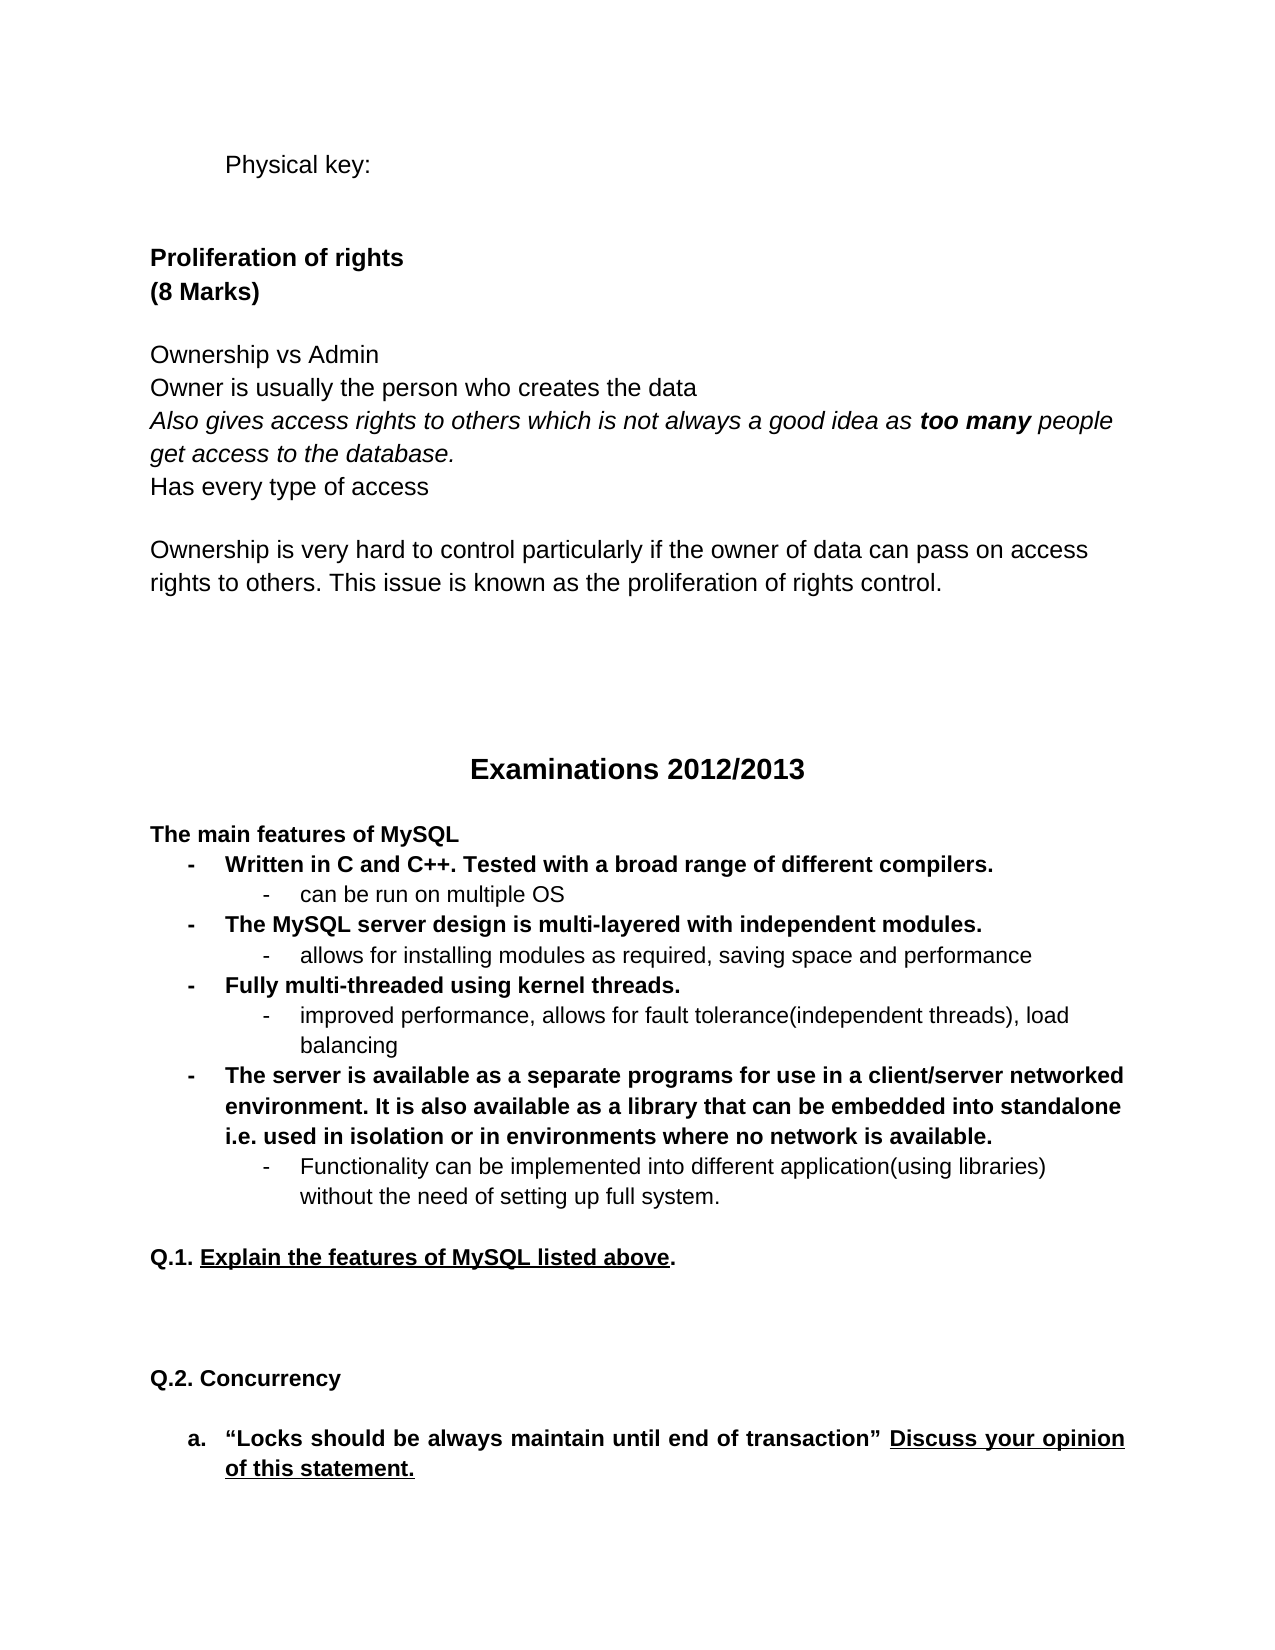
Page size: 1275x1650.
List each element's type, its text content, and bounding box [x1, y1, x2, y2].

text Ownership is very hard to control particularly if the owner of data can pass on access rights to others. This issue is known as the proliferation of rights control. [150, 535, 1125, 597]
text Physical key: [150, 150, 1125, 179]
list The server is available as a separate programs for use in a client/server networked environment. It is also available as a library that can be embedded into standalone i.e. used in isolation or in environments where no network is available. [187, 1062, 1125, 1149]
text Ownership vs Admin [150, 340, 1125, 368]
text Q.2. Concurrency [150, 1364, 1125, 1391]
text Q.1. Explain the features of MySQL listed above. [150, 1244, 1125, 1270]
text Proliferation of rights [150, 243, 1125, 272]
list “Locks should be always maintain until end of transaction” Discuss your opinion of this statement. [187, 1425, 1125, 1482]
list Functionality can be implemented into different application(using libraries) without the need of setting up full system. [262, 1153, 1125, 1210]
text Owner is usually the person who creates the data [150, 373, 1125, 401]
text Has every type of access [150, 472, 1125, 501]
list improved performance, allows for fault tolerance(independent threads), load balancing [262, 1002, 1125, 1059]
list The MySQL server design is multi-layered with independent modules. [187, 911, 1125, 938]
text Examinations 2012/2013 [150, 752, 1125, 786]
list allows for installing modules as required, saving space and performance [262, 942, 1125, 968]
list can be run on multiple OS [262, 881, 1125, 908]
text (8 Marks) [150, 276, 1125, 305]
list Fully multi-threaded using kernel threads. [187, 972, 1125, 998]
text The main features of MySQL [150, 821, 1125, 847]
text Also gives access rights to others which is not always a good idea as too many people get access to the database. [150, 406, 1125, 467]
list Written in C and C++. Tested with a broad range of different compilers. [187, 851, 1125, 877]
